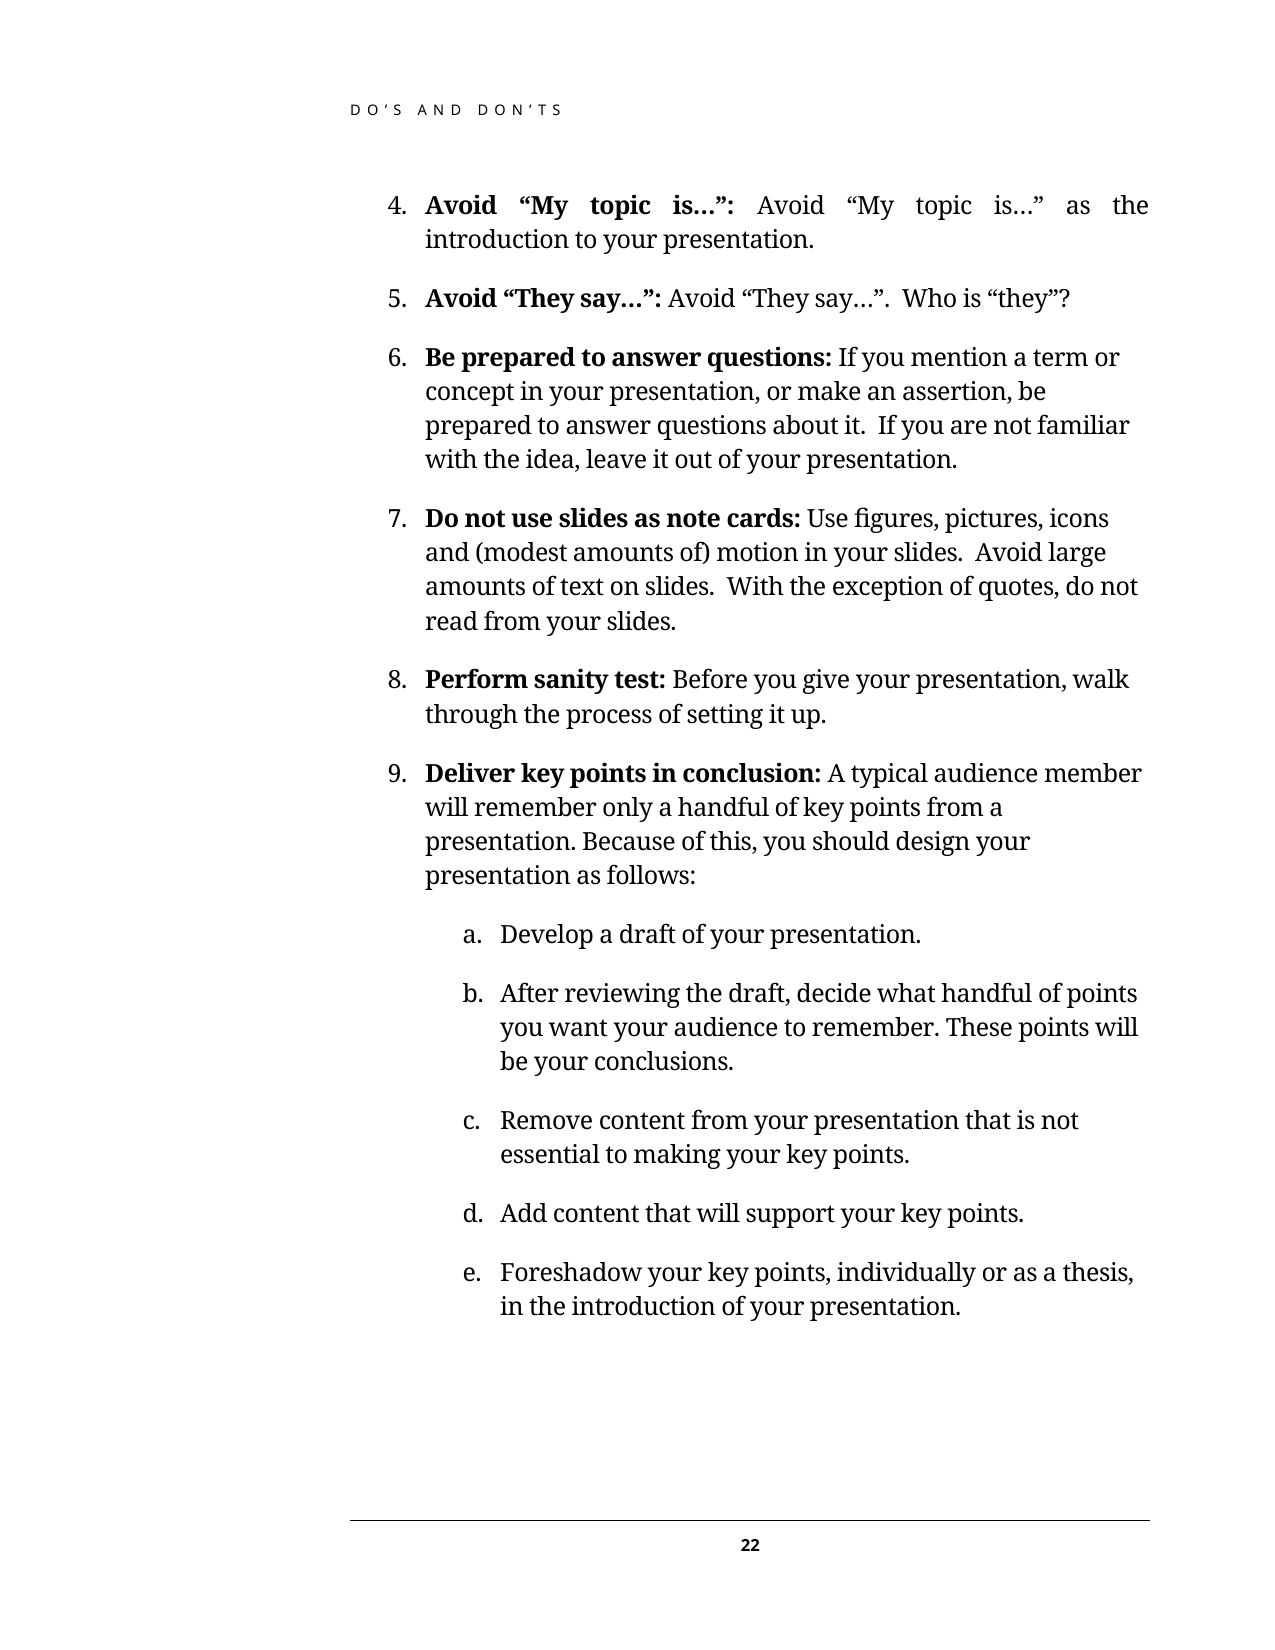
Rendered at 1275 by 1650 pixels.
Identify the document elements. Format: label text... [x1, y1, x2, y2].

list Develop a draft of your presentation. [462, 917, 1150, 951]
list Avoid “They say…”: Avoid “They say…”. Who is “they”? [387, 281, 1150, 315]
list Remove content from your presentation that is not essential to making your key points. [462, 1103, 1150, 1171]
list Foreshadow your key points, individually or as a thesis, in the introduction of your presentation. [462, 1255, 1150, 1323]
list Do not use slides as note cards: Use figures, pictures, icons and (modest amounts of) motion in your slides. Avoid large amounts of text on slides. With the exception of quotes, do not read from your slides. [387, 501, 1150, 637]
list Deliver key points in conclusion: A typical audience member will remember only a handful of key points from a presentation. Because of this, you should design your presentation as follows: [387, 755, 1150, 892]
list After reviewing the draft, decide what handful of points you want your audience to remember. These points will be your conclusions. [462, 976, 1150, 1078]
list Perform sanity test: Before you give your presentation, walk through the process of setting it up. [387, 662, 1150, 730]
list Avoid “My topic is…”: Avoid “My topic is…” as the introduction to your presentation. [387, 187, 1150, 256]
list Add content that will support your key points. [462, 1196, 1150, 1230]
list Be prepared to answer questions: If you mention a term or concept in your presentation, or make an assertion, be prepared to answer questions about it. If you are not familiar with the idea, leave it out of your presentation. [387, 340, 1150, 476]
